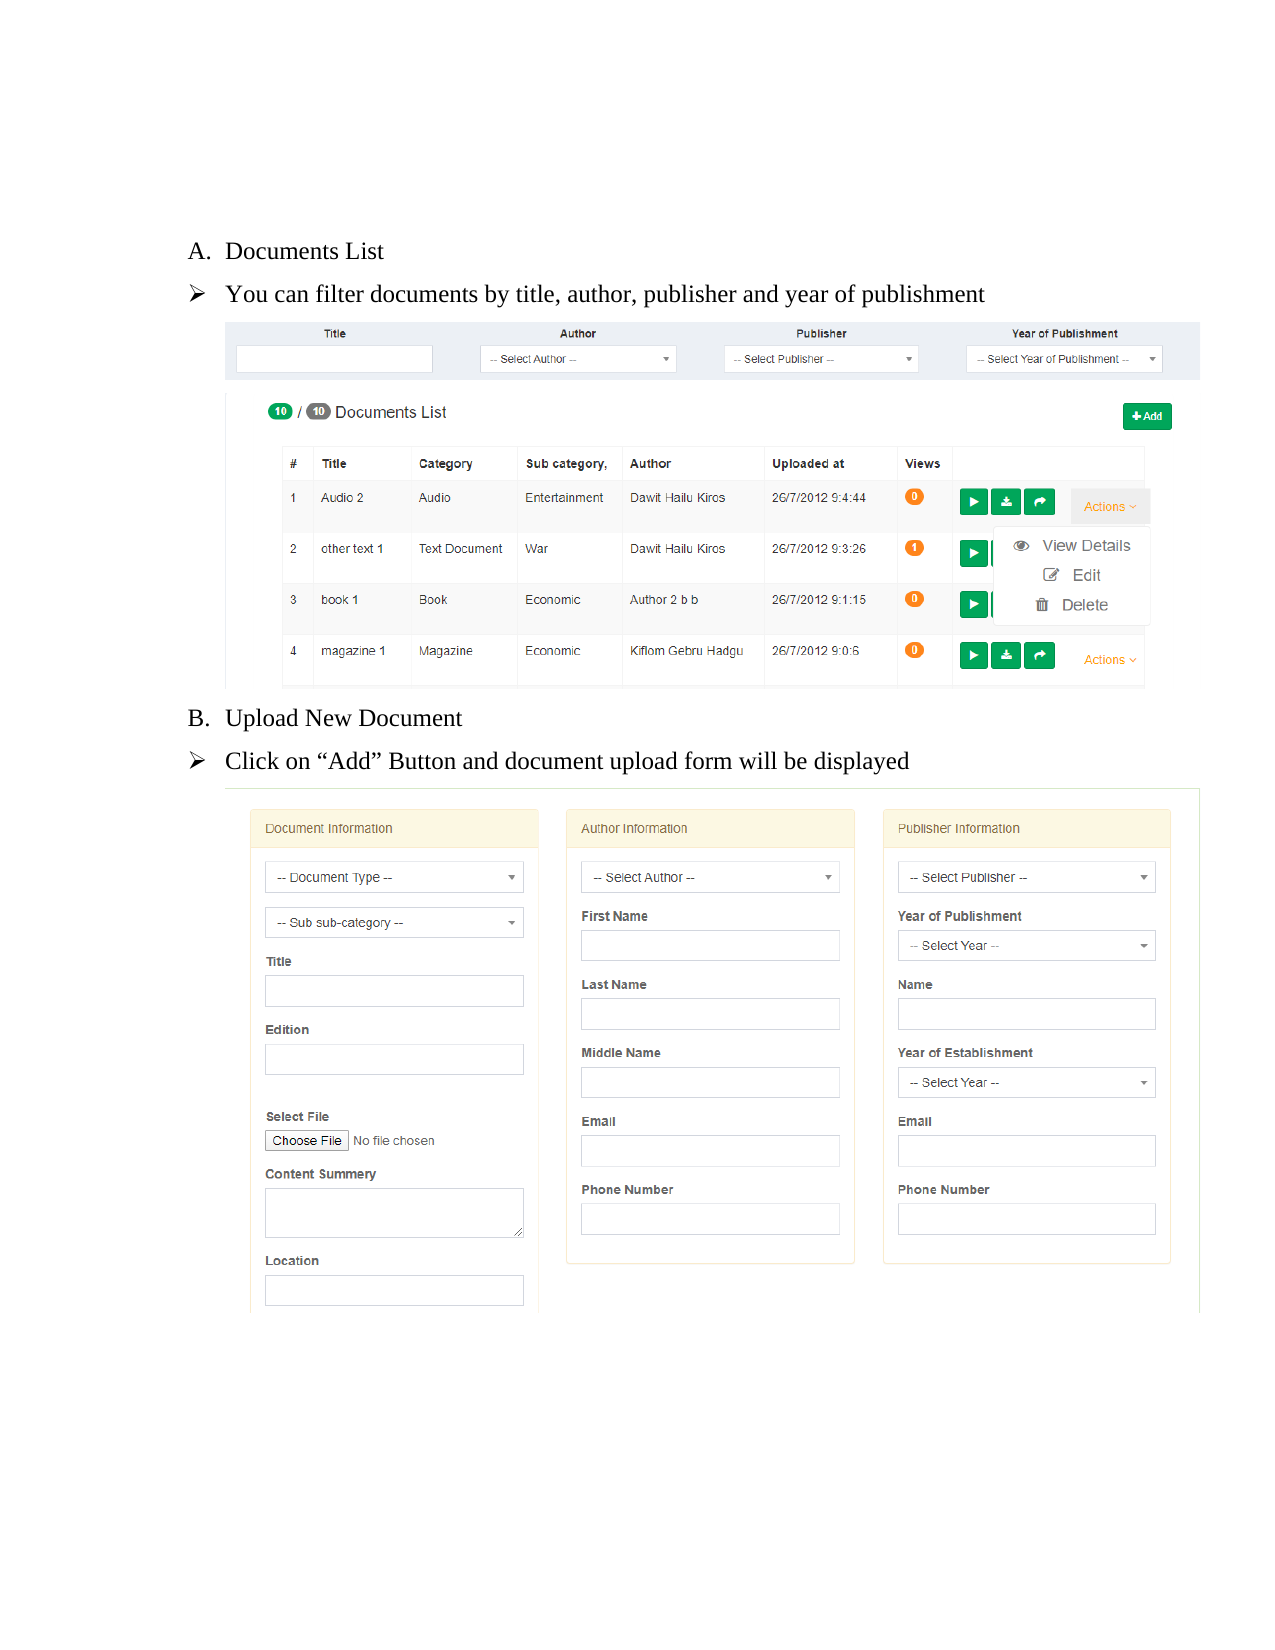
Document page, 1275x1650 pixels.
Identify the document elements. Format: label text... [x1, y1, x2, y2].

picture [225, 322, 1200, 380]
picture [225, 788, 1200, 1313]
picture [225, 393, 1200, 689]
list Click on “Add” Button and document upload form will be displayed [187, 746, 1125, 774]
list Documents List [187, 236, 1125, 265]
list You can filter documents by title, author, publisher and year of publishment [187, 279, 1125, 308]
list Upload New Document [187, 703, 1125, 731]
